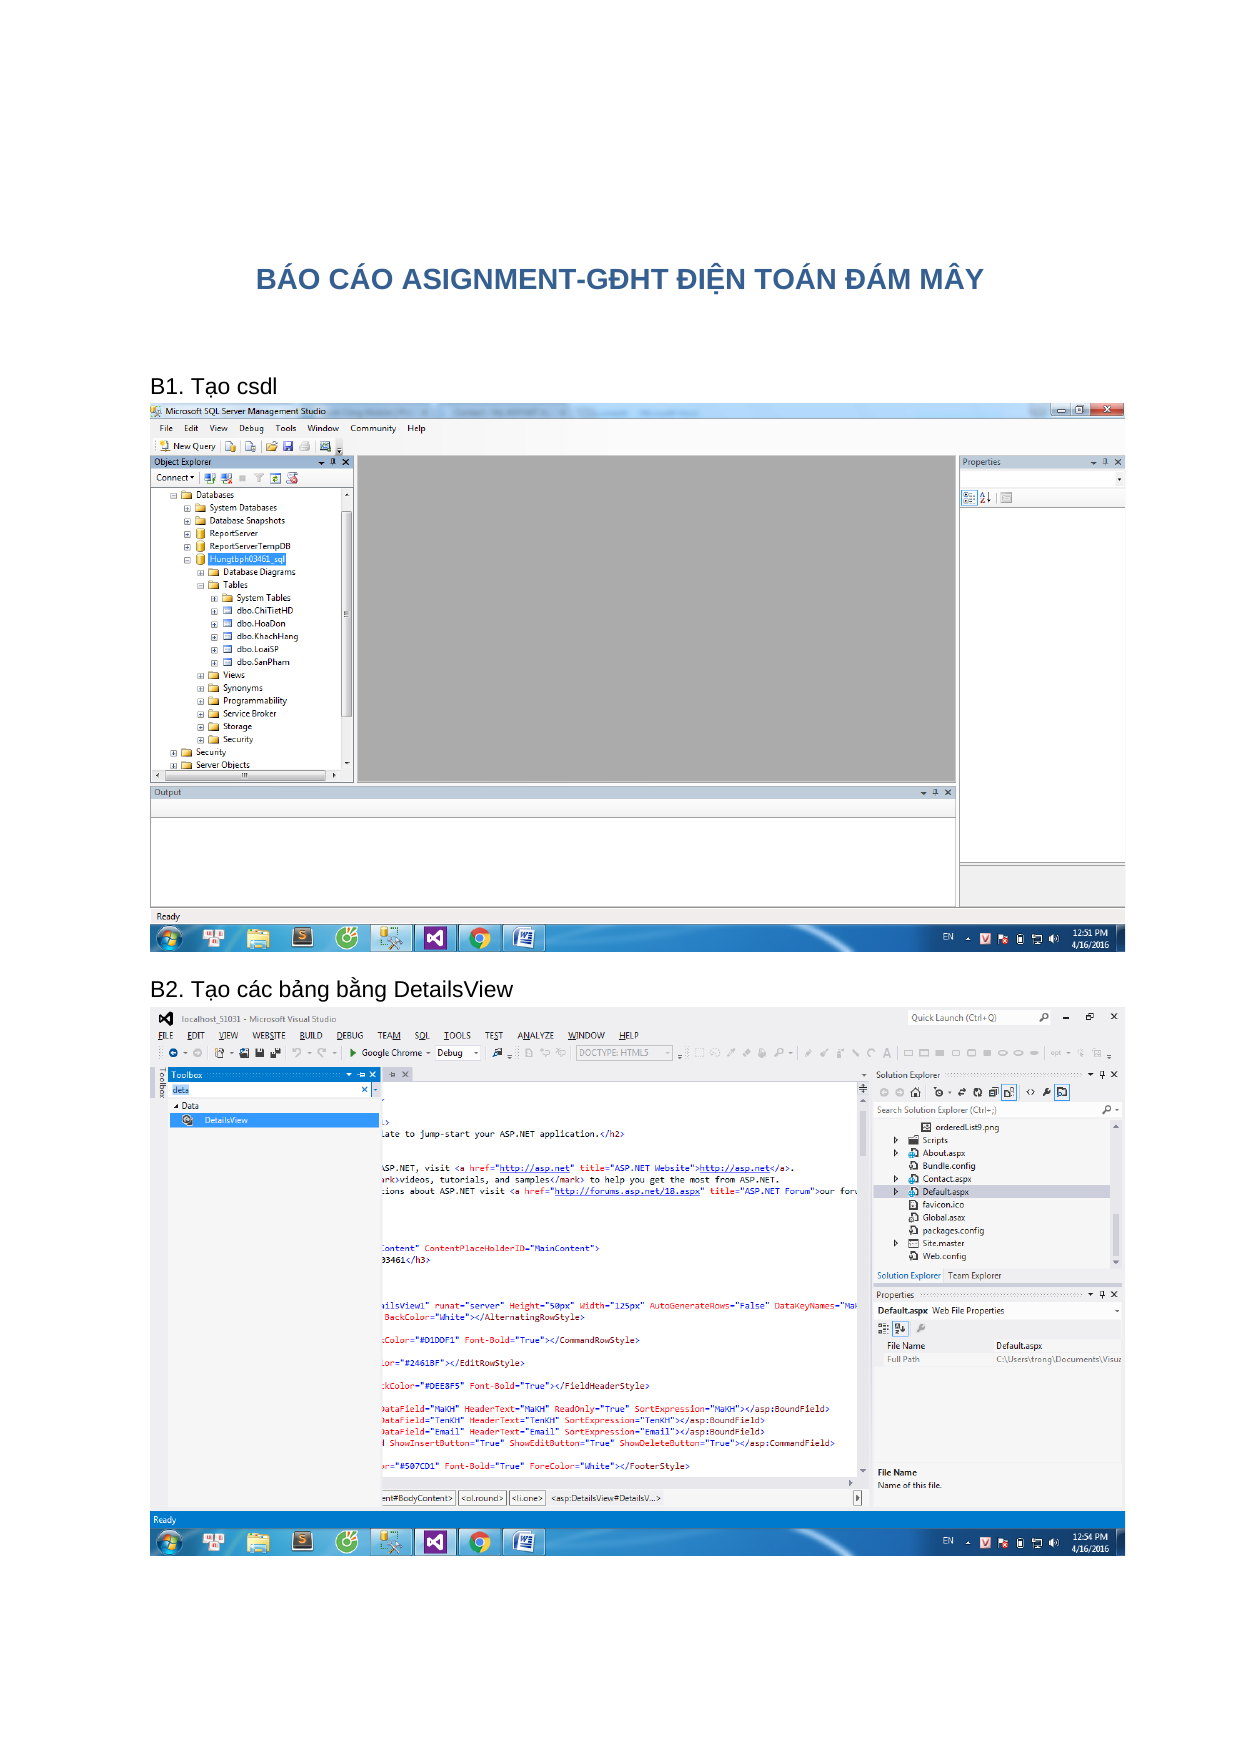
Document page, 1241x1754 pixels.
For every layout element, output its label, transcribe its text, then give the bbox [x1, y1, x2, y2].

picture [150, 403, 1125, 952]
text B2. Tạo các bảng bằng DetailsView [150, 976, 1090, 1007]
text B1. Tạo csdl [150, 373, 1090, 403]
text BÁO CÁO ASIGNMENT-GĐHT ĐIỆN TOÁN ĐÁM MÂY [150, 262, 1090, 296]
picture [150, 1007, 1125, 1556]
